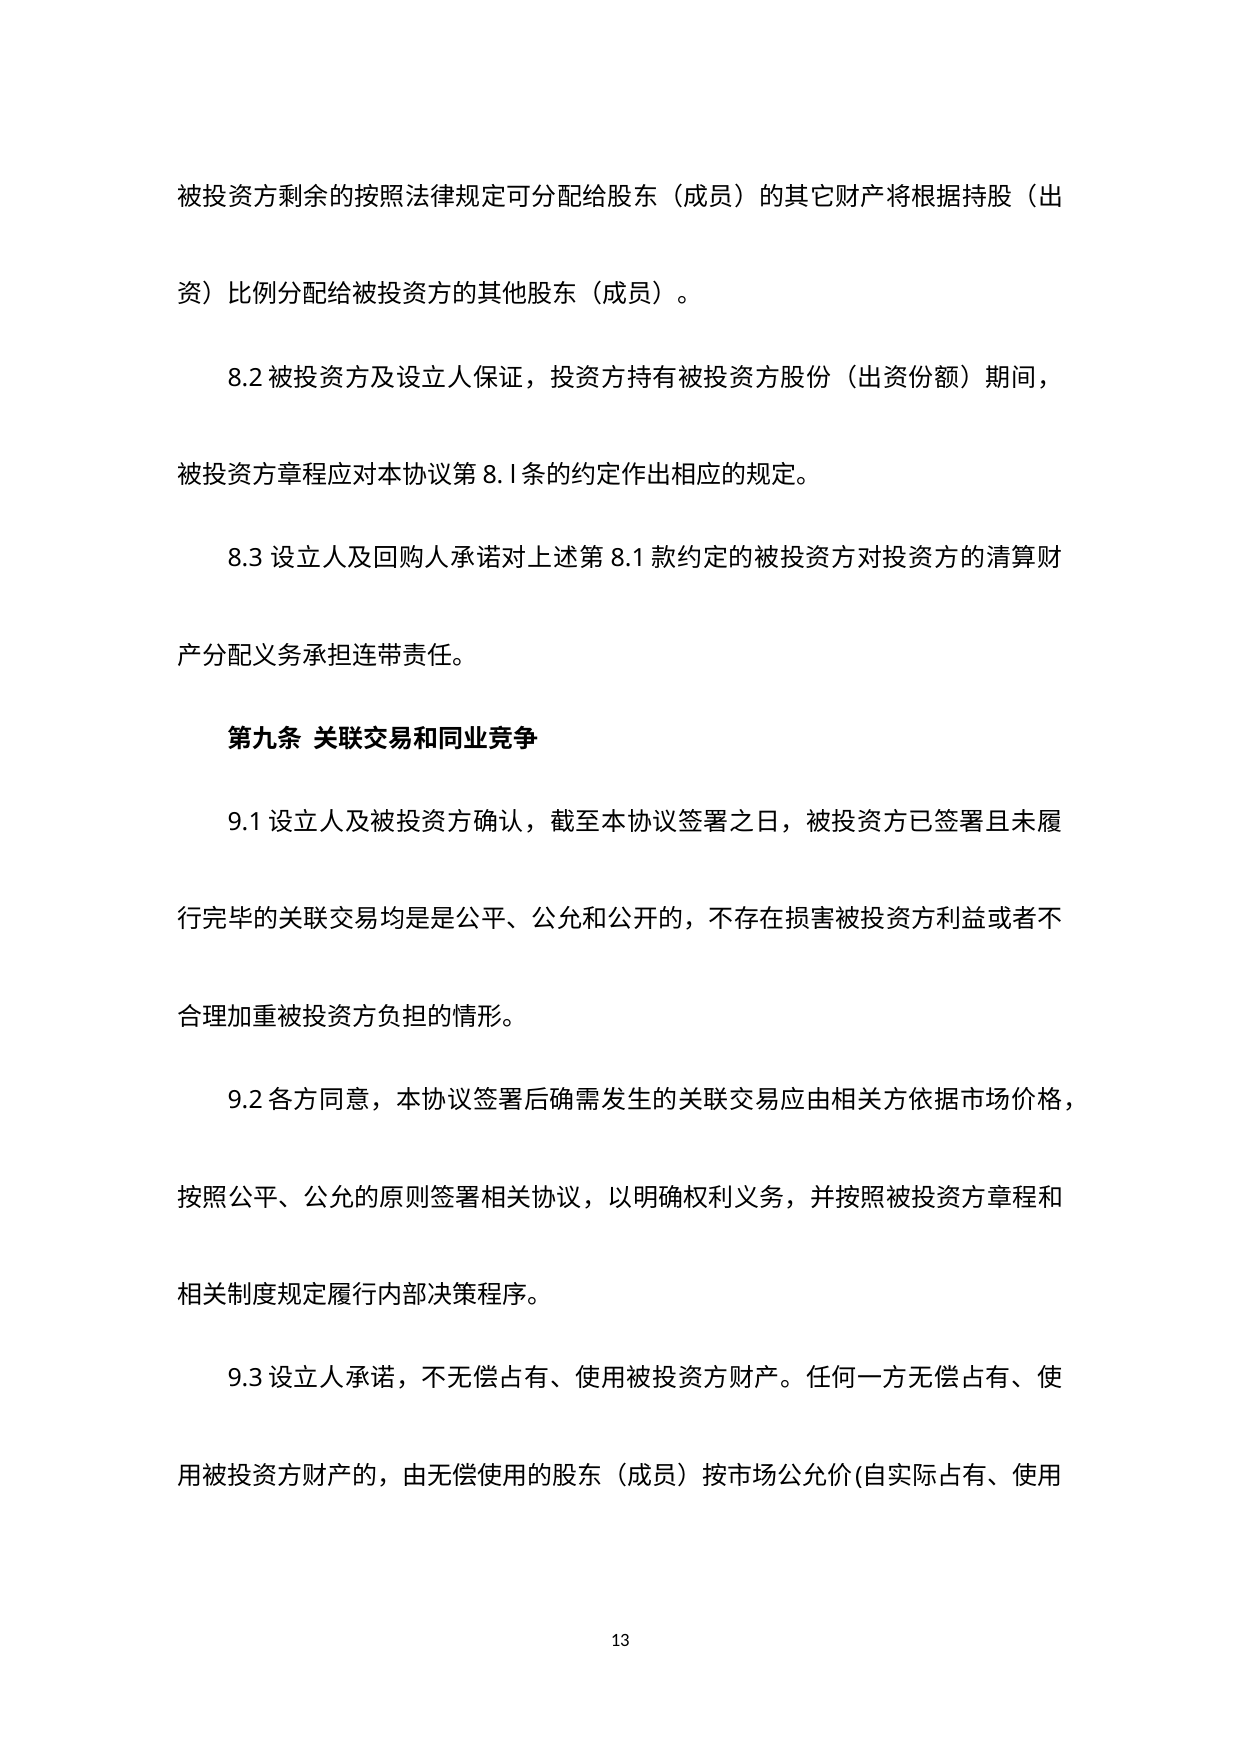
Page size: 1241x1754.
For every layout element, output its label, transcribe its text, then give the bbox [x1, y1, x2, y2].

text 8.3 设立人及回购人承诺对上述第8.1款约定的被投资方对投资方的清算财产分配义务承担连带责任。 [177, 523, 1063, 686]
text 9.2各方同意，本协议签署后确需发生的关联交易应由相关方依据市场价格，按照公平、公允的原则签署相关协议，以明确权利义务，并按照被投资方章程和相关制度规定履行内部决策程序。 [177, 1065, 1063, 1325]
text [177, 162, 1063, 324]
text 8.2被投资方及设立人保证，投资方持有被投资方股份（出资份额）期间，被投资方章程应对本协议第8. l条的约定作出相应的规定。 [177, 343, 1063, 505]
text 9.1设立人及被投资方确认，截至本协议签署之日，被投资方已签署且未履行完毕的关联交易均是是公平、公允和公开的，不存在损害被投资方利益或者不合理加重被投资方负担的情形。 [177, 787, 1063, 1047]
text 第九条 关联交易和同业竞争 [177, 704, 1063, 769]
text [177, 1343, 1063, 1506]
